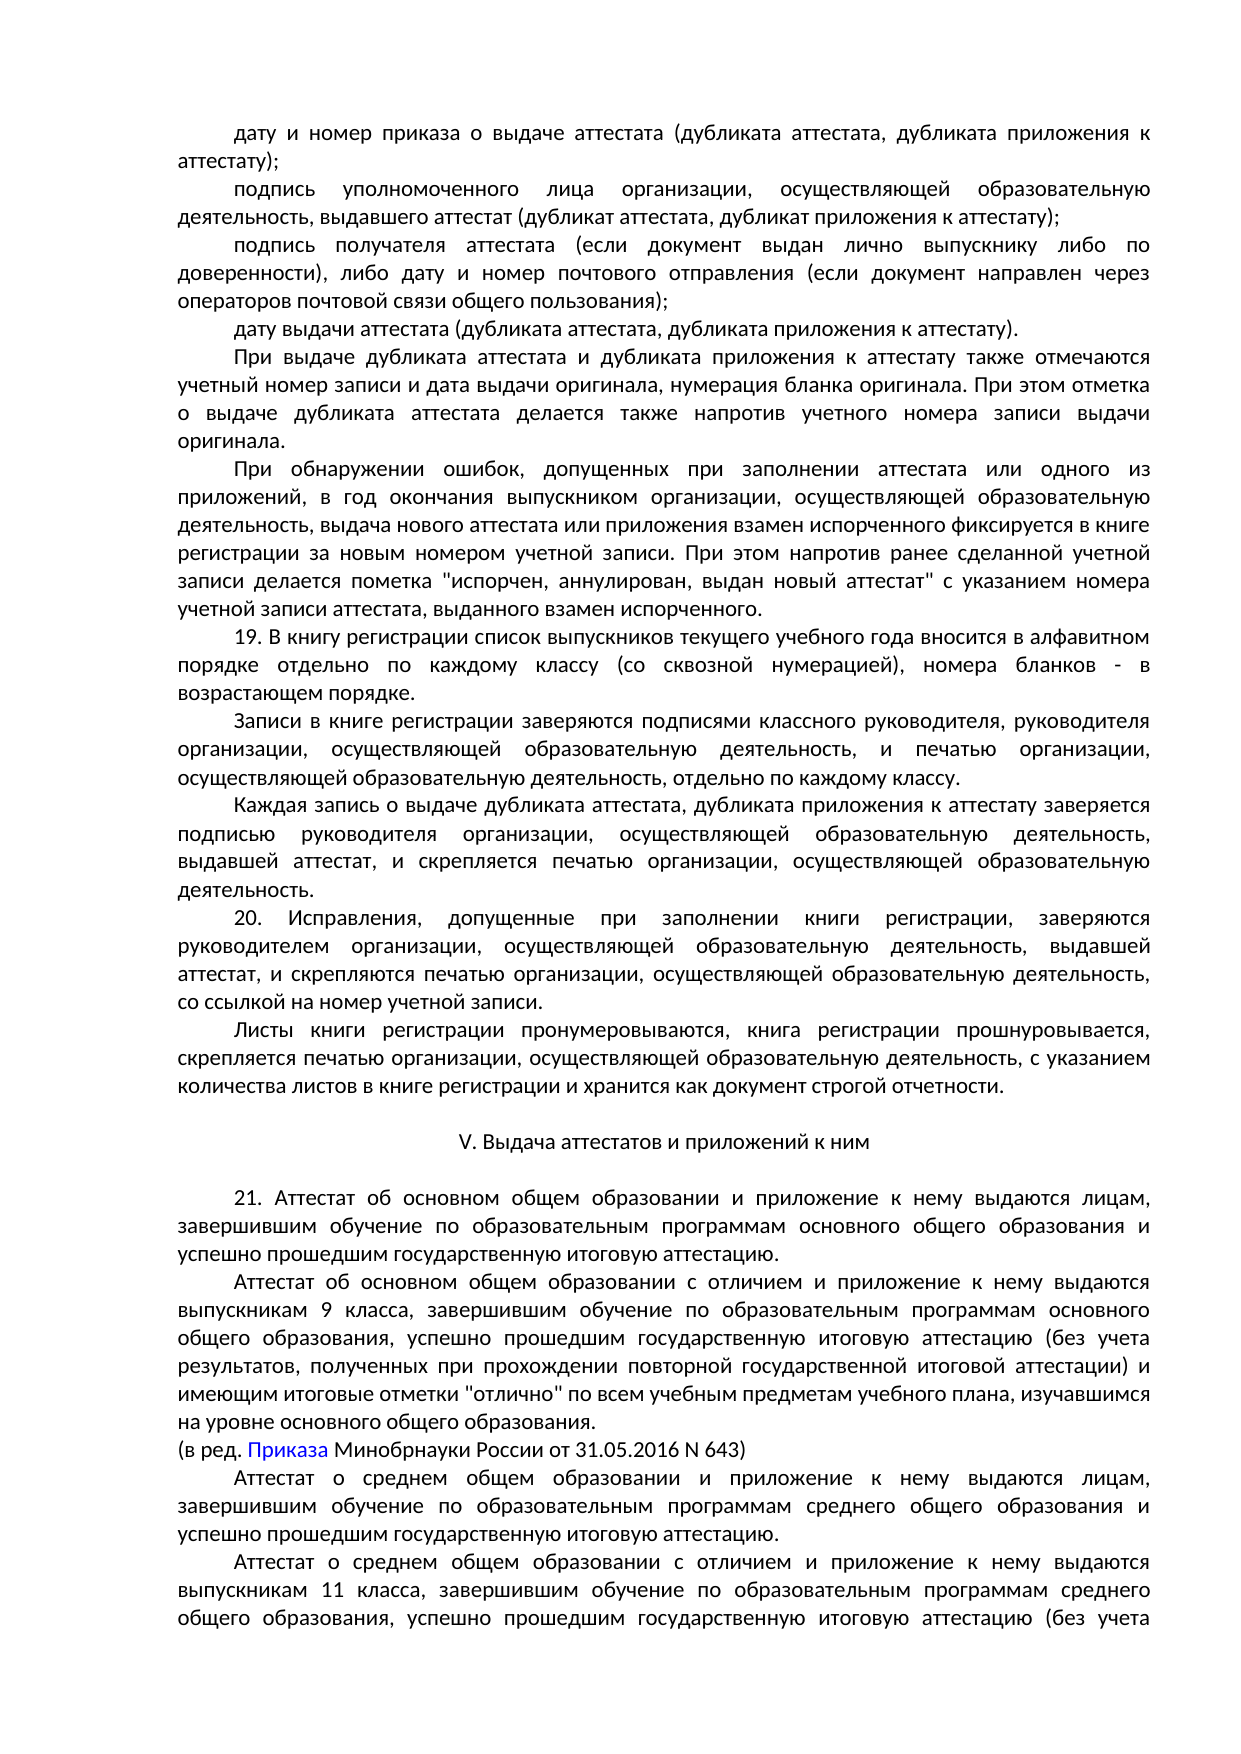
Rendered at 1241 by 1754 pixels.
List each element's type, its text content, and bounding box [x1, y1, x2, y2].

text Аттестат об основном общем образовании с отличием и приложение к нему выдаются выпускникам 9 класса, завершившим обучение по образовательным программам основного общего образования, успешно прошедшим государственную итоговую аттестацию (без учета результатов, полученных при прохождении повторной государственной итоговой аттестации) и имеющим итоговые отметки "отлично" по всем учебным предметам учебного плана, изучавшимся на уровне основного общего образования. [177, 1267, 1152, 1435]
text Аттестат о среднем общем образовании и приложение к нему выдаются лицам, завершившим обучение по образовательным программам среднего общего образования и успешно прошедшим государственную итоговую аттестацию. [177, 1463, 1152, 1547]
text дату выдачи аттестата (дубликата аттестата, дубликата приложения к аттестату). [177, 314, 1152, 342]
text (в ред. Приказа Минобрнауки России от 31.05.2016 N 643) [177, 1435, 1152, 1463]
text дату и номер приказа о выдаче аттестата (дубликата аттестата, дубликата приложения к аттестату); [177, 118, 1152, 174]
text Каждая запись о выдаче дубликата аттестата, дубликата приложения к аттестату заверяется подписью руководителя организации, осуществляющей образовательную деятельность, выдавшей аттестат, и скрепляется печатью организации, осуществляющей образовательную деятельность. [177, 791, 1152, 903]
text Записи в книге регистрации заверяются подписями классного руководителя, руководителя организации, осуществляющей образовательную деятельность, и печатью организации, осуществляющей образовательную деятельность, отдельно по каждому классу. [177, 707, 1152, 791]
text 20. Исправления, допущенные при заполнении книги регистрации, заверяются руководителем организации, осуществляющей образовательную деятельность, выдавшей аттестат, и скрепляются печатью организации, осуществляющей образовательную деятельность, со ссылкой на номер учетной записи. [177, 903, 1152, 1015]
text подпись получателя аттестата (если документ выдан лично выпускнику либо по доверенности), либо дату и номер почтового отправления (если документ направлен через операторов почтовой связи общего пользования); [177, 230, 1152, 314]
text V. Выдача аттестатов и приложений к ним [177, 1127, 1152, 1155]
text 21. Аттестат об основном общем образовании и приложение к нему выдаются лицам, завершившим обучение по образовательным программам основного общего образования и успешно прошедшим государственную итоговую аттестацию. [177, 1183, 1152, 1267]
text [177, 1547, 1152, 1631]
text При выдаче дубликата аттестата и дубликата приложения к аттестату также отмечаются учетный номер записи и дата выдачи оригинала, нумерация бланка оригинала. При этом отметка о выдаче дубликата аттестата делается также напротив учетного номера записи выдачи оригинала. [177, 342, 1152, 454]
text подпись уполномоченного лица организации, осуществляющей образовательную деятельность, выдавшего аттестат (дубликат аттестата, дубликат приложения к аттестату); [177, 174, 1152, 230]
text 19. В книгу регистрации список выпускников текущего учебного года вносится в алфавитном порядке отдельно по каждому классу (со сквозной нумерацией), номера бланков - в возрастающем порядке. [177, 622, 1152, 707]
text Листы книги регистрации пронумеровываются, книга регистрации прошнуровывается, скрепляется печатью организации, осуществляющей образовательную деятельность, с указанием количества листов в книге регистрации и хранится как документ строгой отчетности. [177, 1015, 1152, 1099]
text При обнаружении ошибок, допущенных при заполнении аттестата или одного из приложений, в год окончания выпускником организации, осуществляющей образовательную деятельность, выдача нового аттестата или приложения взамен испорченного фиксируется в книге регистрации за новым номером учетной записи. При этом напротив ранее сделанной учетной записи делается пометка "испорчен, аннулирован, выдан новый аттестат" с указанием номера учетной записи аттестата, выданного взамен испорченного. [177, 454, 1152, 622]
